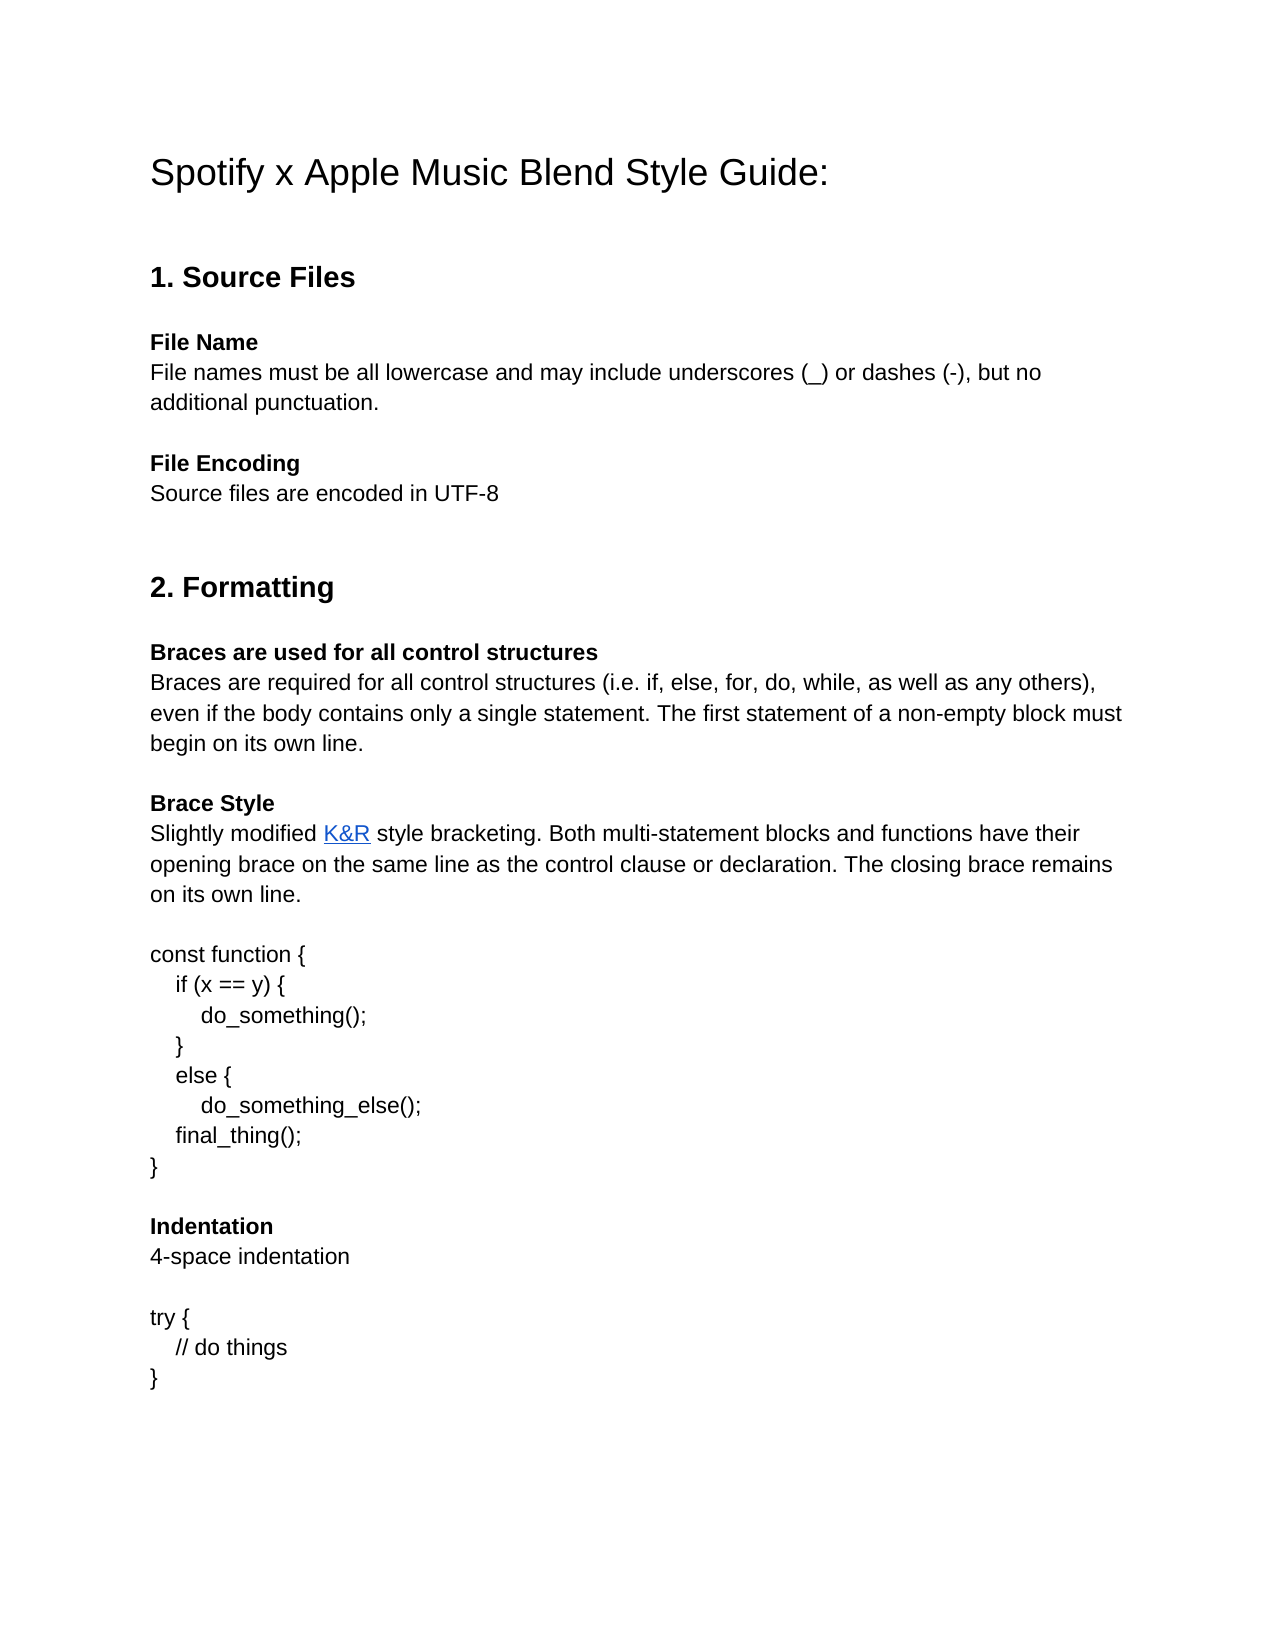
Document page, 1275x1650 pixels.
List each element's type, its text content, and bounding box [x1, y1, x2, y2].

text 2. Formatting [150, 570, 1125, 604]
text File Encoding Source files are encoded in UTF-8 [150, 449, 1125, 506]
text Braces are used for all control structures Braces are required for all control structures (i.e. if, else, for, do, while, as well as any others), even if the body contains only a single statement. The first statement of a non-empty block must begin on its own line. [150, 639, 1125, 756]
text Spotify x Apple Music Blend Style Guide: [150, 150, 1125, 193]
text const function { [150, 941, 1125, 968]
text } [150, 1032, 1125, 1058]
text 1. Source Files [150, 260, 1125, 293]
text Indentation 4-space indentation [150, 1213, 1125, 1270]
text } [150, 1364, 1125, 1391]
text do_something_else(); [150, 1092, 1125, 1119]
text try { [150, 1304, 1125, 1330]
text // do things [150, 1334, 1125, 1360]
text if (x == y) { [150, 971, 1125, 998]
text else { [150, 1062, 1125, 1088]
text do_something(); [150, 1002, 1125, 1028]
text final_thing(); [150, 1122, 1125, 1149]
text } [150, 1153, 1125, 1179]
text Brace Style Slightly modified K&R style bracketing. Both multi-statement blocks and functions have their opening brace on the same line as the control clause or declaration. The closing brace remains on its own line. [150, 790, 1125, 907]
text File Name File names must be all lowercase and may include underscores (_) or dashes (-), but no additional punctuation. [150, 329, 1125, 416]
